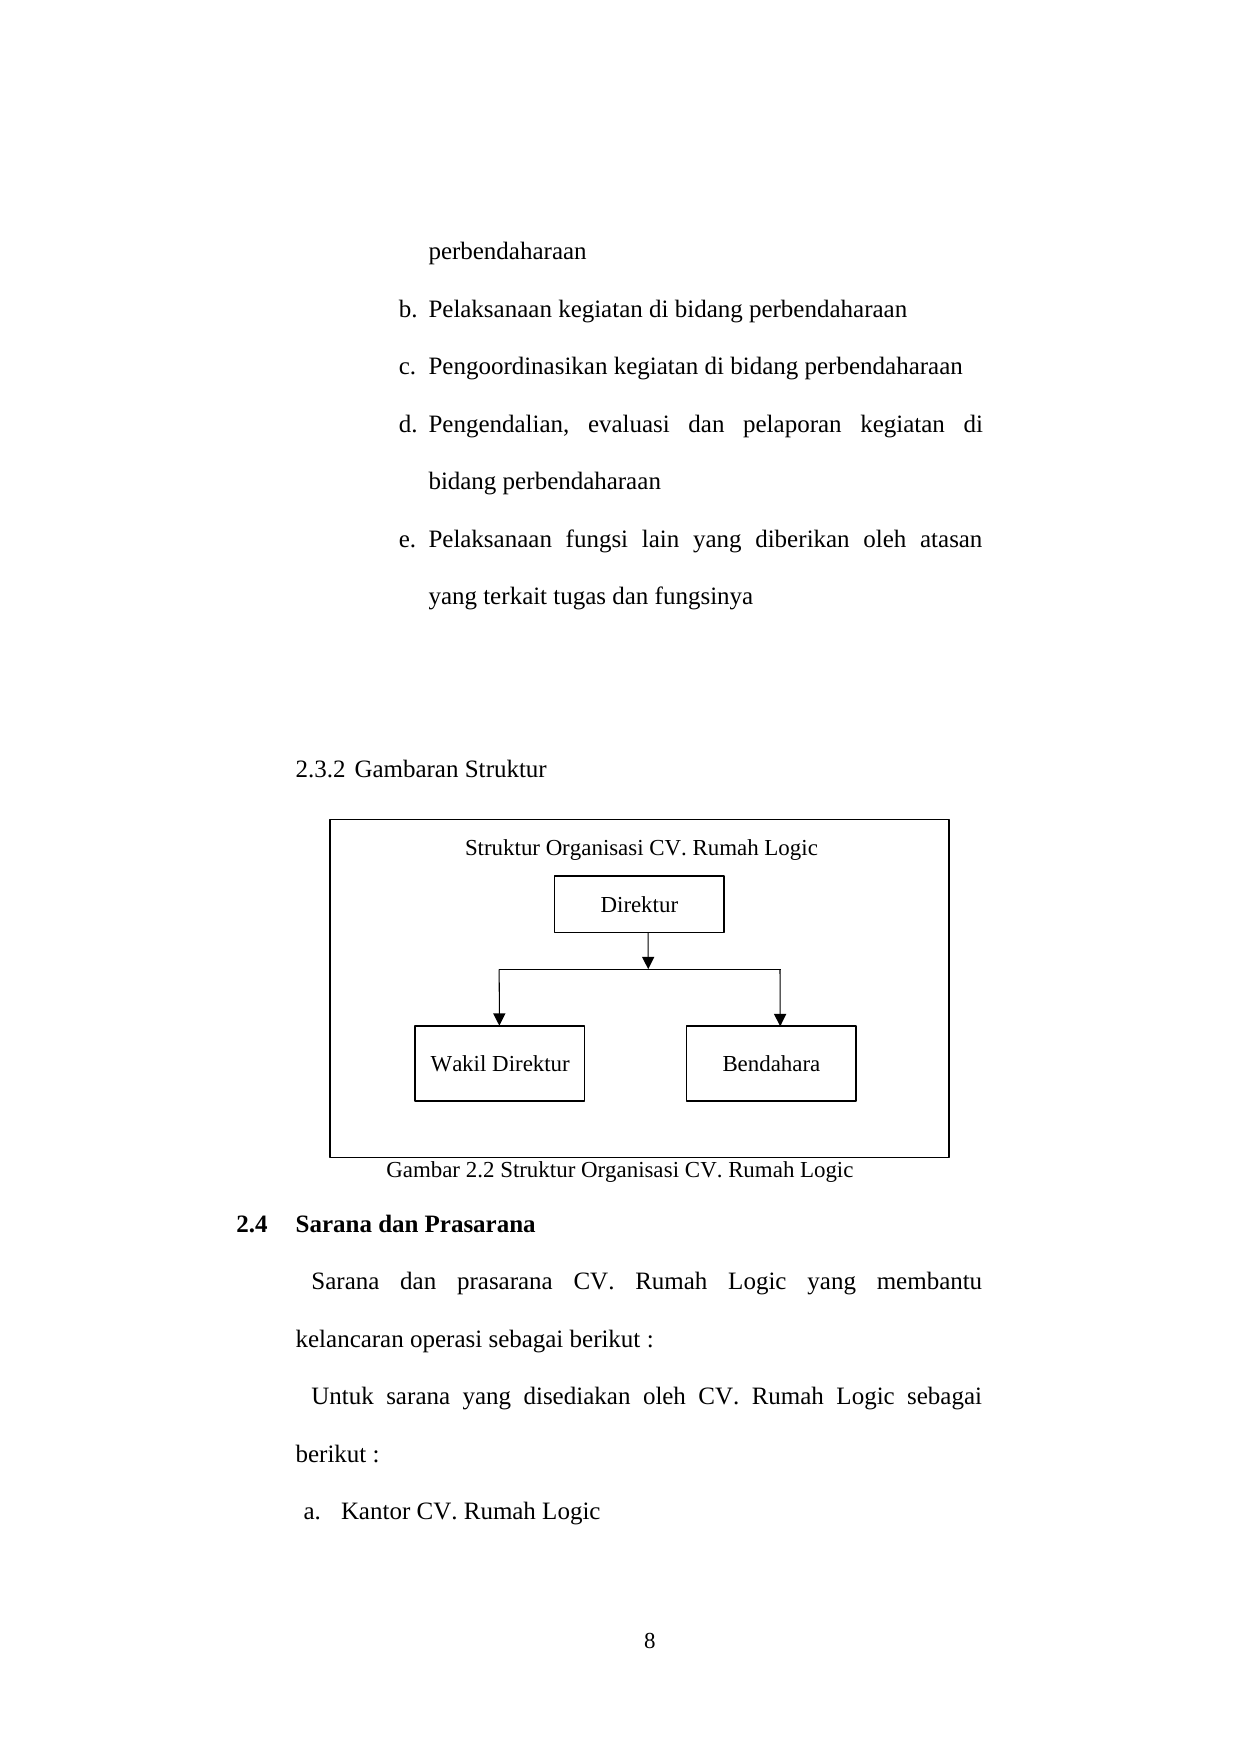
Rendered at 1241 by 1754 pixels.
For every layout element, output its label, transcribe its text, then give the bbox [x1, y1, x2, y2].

list Kantor CV. Rumah Logic [303, 1496, 983, 1525]
list Pengoordinasikan kegiatan di bidang perbendaharaan [399, 351, 983, 380]
list Gambaran Struktur [295, 754, 983, 782]
list Untuk sarana yang disediakan oleh CV. Rumah Logic sebagai berikut : [295, 1381, 983, 1468]
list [399, 236, 983, 265]
list Sarana dan prasarana CV. Rumah Logic yang membantu kelancaran operasi sebagai berikut : [295, 1266, 983, 1353]
list Pelaksanaan fungsi lain yang diberikan oleh atasan yang terkait tugas dan fungsinya [399, 524, 983, 610]
list Sarana dan Prasarana [236, 1209, 983, 1238]
list Gambar 2.2 Struktur Organisasi CV. Rumah Logic [266, 1156, 983, 1183]
list Pelaksanaan kegiatan di bidang perbendaharaan [399, 294, 983, 322]
list Pengendalian, evaluasi dan pelaporan kegiatan di bidang perbendaharaan [399, 409, 983, 495]
